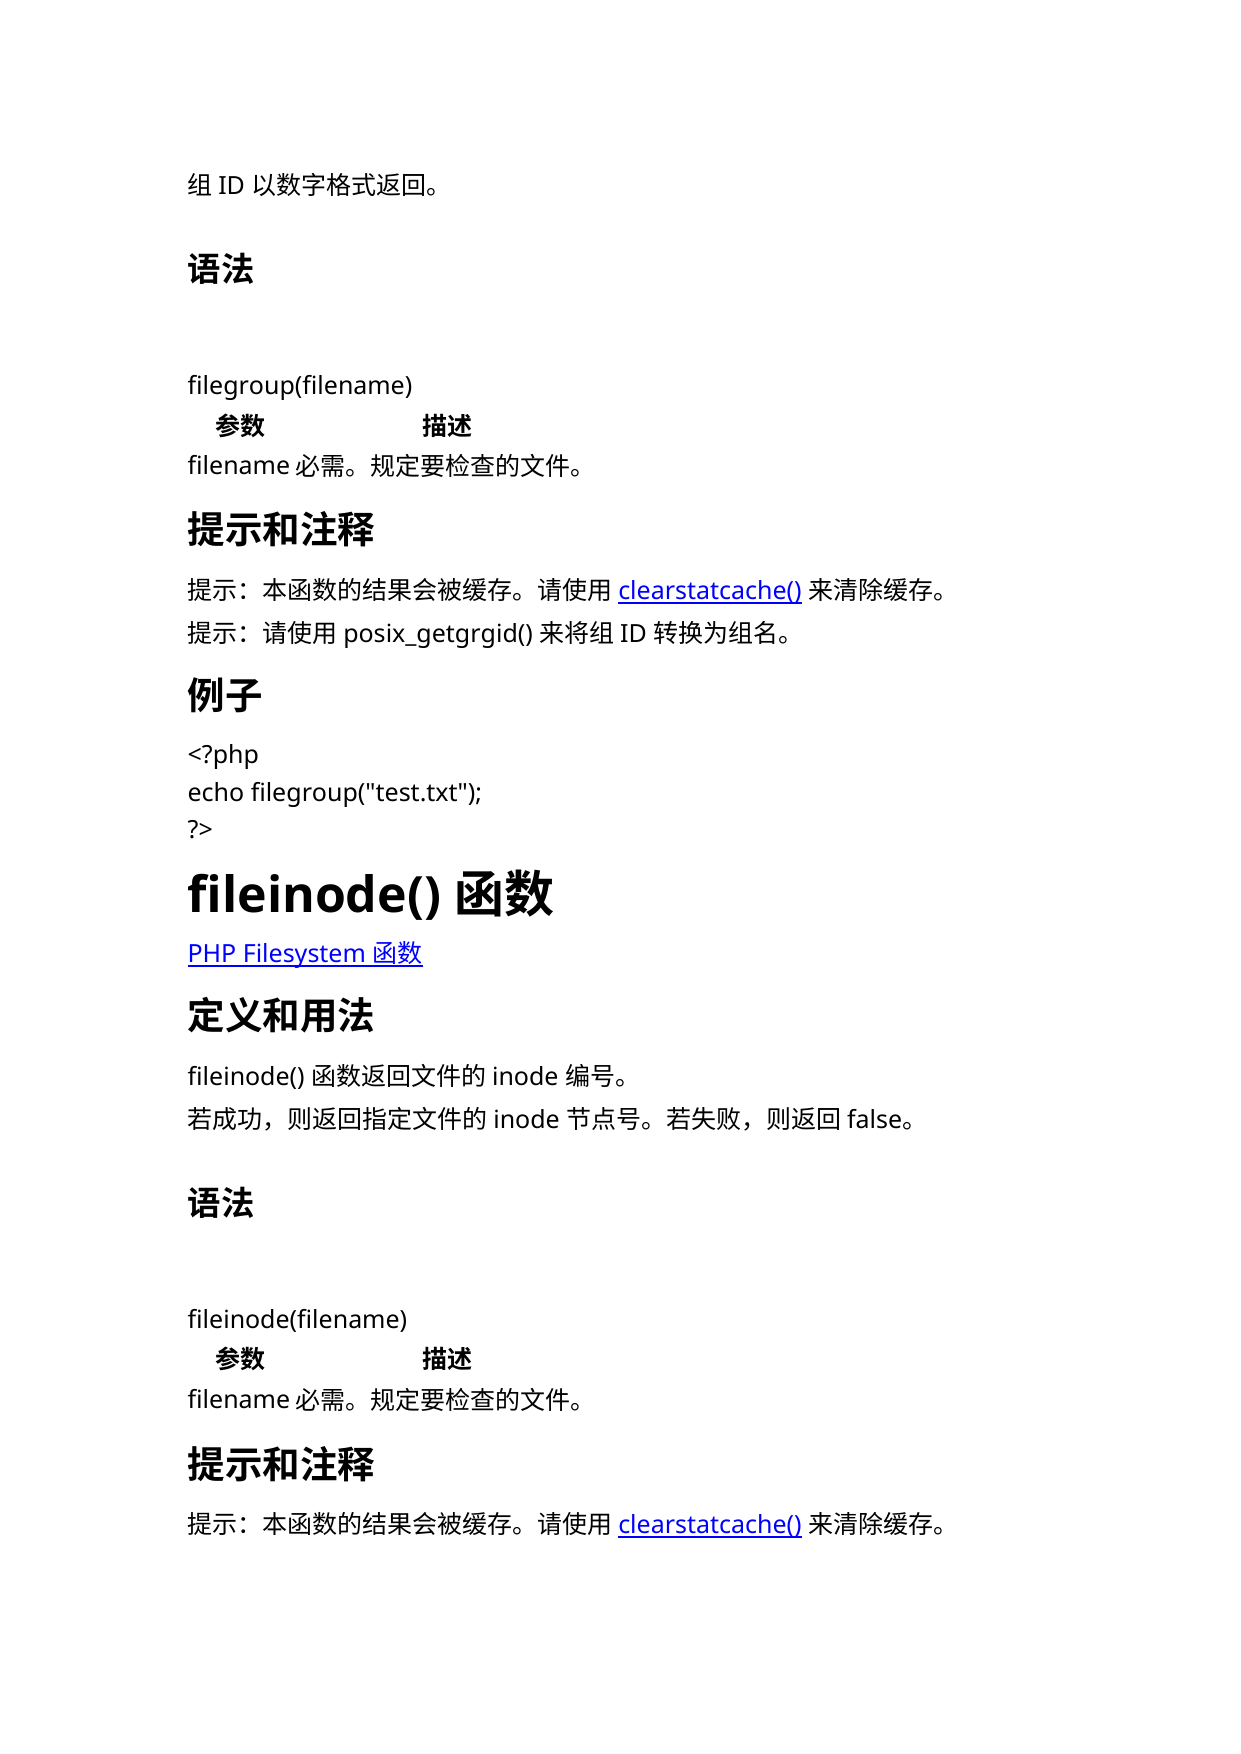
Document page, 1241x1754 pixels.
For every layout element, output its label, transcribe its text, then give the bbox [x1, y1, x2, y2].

table_header 参数 [186, 1338, 294, 1378]
table_header 描述 [294, 1338, 602, 1378]
subtitle 例子 [187, 655, 1053, 730]
subtitle 提示和注释 [187, 1424, 1053, 1499]
table_cell filename [186, 444, 294, 485]
table_cell 必需。规定要检查的文件。 [294, 1379, 602, 1419]
table_header 参数 [186, 404, 294, 444]
text echo filegroup("test.txt"); [187, 773, 1053, 811]
text 提示：本函数的结果会被缓存。请使用 clearstatcache() 来清除缓存。 [187, 570, 1053, 608]
subtitle 提示和注释 [187, 490, 1053, 565]
subtitle 语法 [187, 229, 1053, 304]
text fileinode(filename) [187, 1300, 1053, 1338]
text 若成功，则返回指定文件的 inode 节点号。若失败，则返回 false。 [187, 1098, 1053, 1136]
subtitle 定义和用法 [187, 976, 1053, 1051]
text filegroup(filename) [187, 366, 1053, 404]
text fileinode() 函数返回文件的 inode 编号。 [187, 1056, 1053, 1093]
table_cell filename [186, 1379, 294, 1419]
text 组 ID 以数字格式返回。 [187, 164, 1053, 202]
table_header 描述 [294, 404, 602, 444]
text 提示：本函数的结果会被缓存。请使用 clearstatcache() 来清除缓存。 [187, 1504, 1053, 1542]
subtitle 语法 [187, 1163, 1053, 1238]
text ?> [187, 811, 1053, 848]
text <?php [187, 736, 1053, 773]
table_cell 必需。规定要检查的文件。 [294, 444, 602, 485]
subtitle fileinode() 函数 [187, 853, 1053, 928]
text 提示：请使用 posix_getgrgid() 来将组 ID 转换为组名。 [187, 613, 1053, 650]
text PHP Filesystem 函数 [187, 933, 1053, 971]
